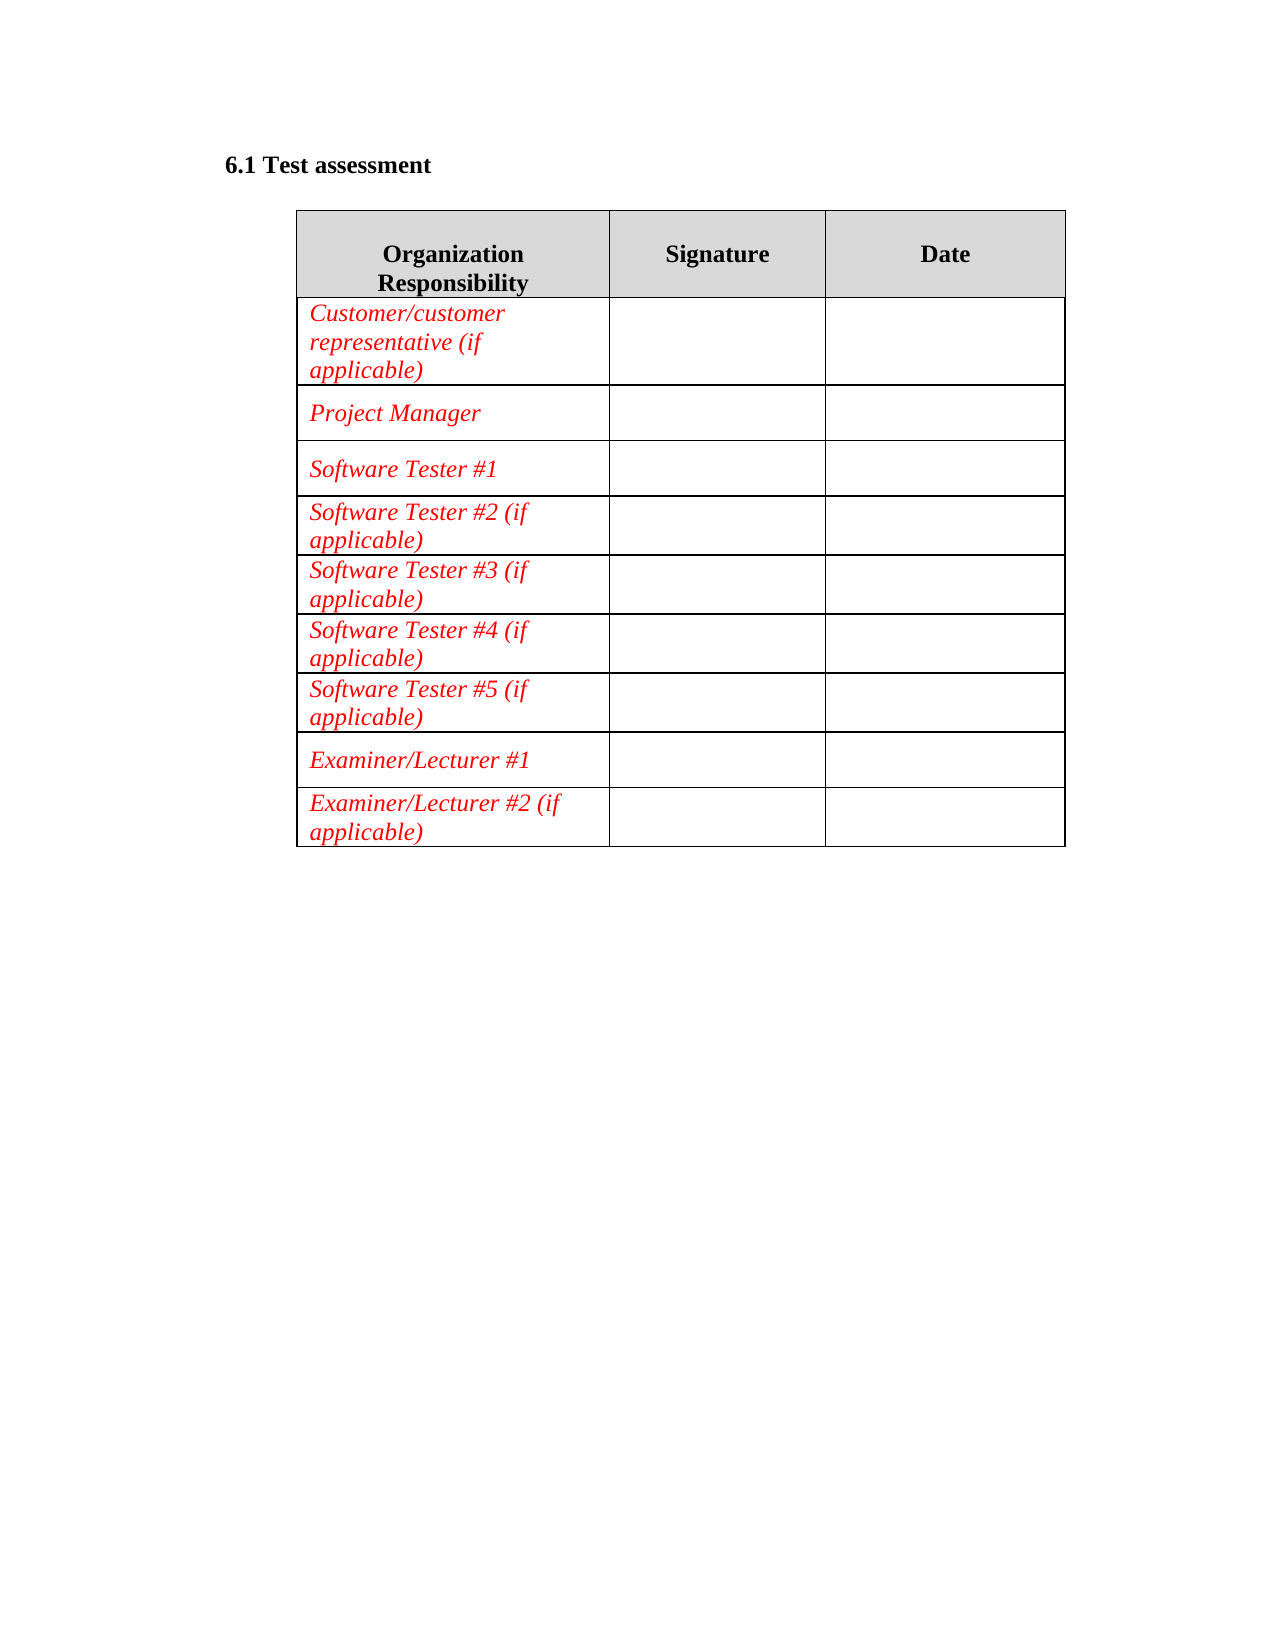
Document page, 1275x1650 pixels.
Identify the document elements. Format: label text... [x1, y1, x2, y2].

table_cell [610, 441, 825, 495]
table_header Date [826, 211, 1065, 297]
table_cell Software Tester #3 (if applicable) [298, 556, 609, 613]
table_cell [826, 298, 1064, 384]
table_cell [610, 298, 825, 384]
table_cell [610, 733, 825, 787]
table_cell [610, 674, 825, 731]
table_cell Examiner/Lecturer #1 [298, 733, 609, 787]
table_cell [610, 615, 825, 672]
table_header Signature [610, 211, 825, 297]
table_cell [826, 674, 1064, 731]
table_cell Software Tester #2 (if applicable) [298, 497, 609, 554]
table_header Organization Responsibility [297, 211, 609, 297]
table_cell [826, 556, 1064, 613]
table_cell [826, 733, 1064, 787]
list Test assessment [225, 150, 1125, 179]
table_cell [610, 386, 825, 440]
table_cell [826, 497, 1064, 554]
table_cell [610, 556, 825, 613]
table_cell Customer/customer representative (if applicable) [298, 298, 609, 384]
table_cell Software Tester #4 (if applicable) [298, 615, 609, 672]
table_cell Software Tester #1 [298, 441, 609, 495]
table_cell [826, 788, 1064, 846]
table_cell Software Tester #5 (if applicable) [298, 674, 609, 731]
table_cell Examiner/Lecturer #2 (if applicable) [298, 788, 609, 846]
table_cell Project Manager [298, 386, 609, 440]
table_cell [610, 497, 825, 554]
table_cell [610, 788, 825, 846]
table_cell [826, 386, 1064, 440]
table_cell [826, 615, 1064, 672]
table_cell [826, 441, 1064, 495]
